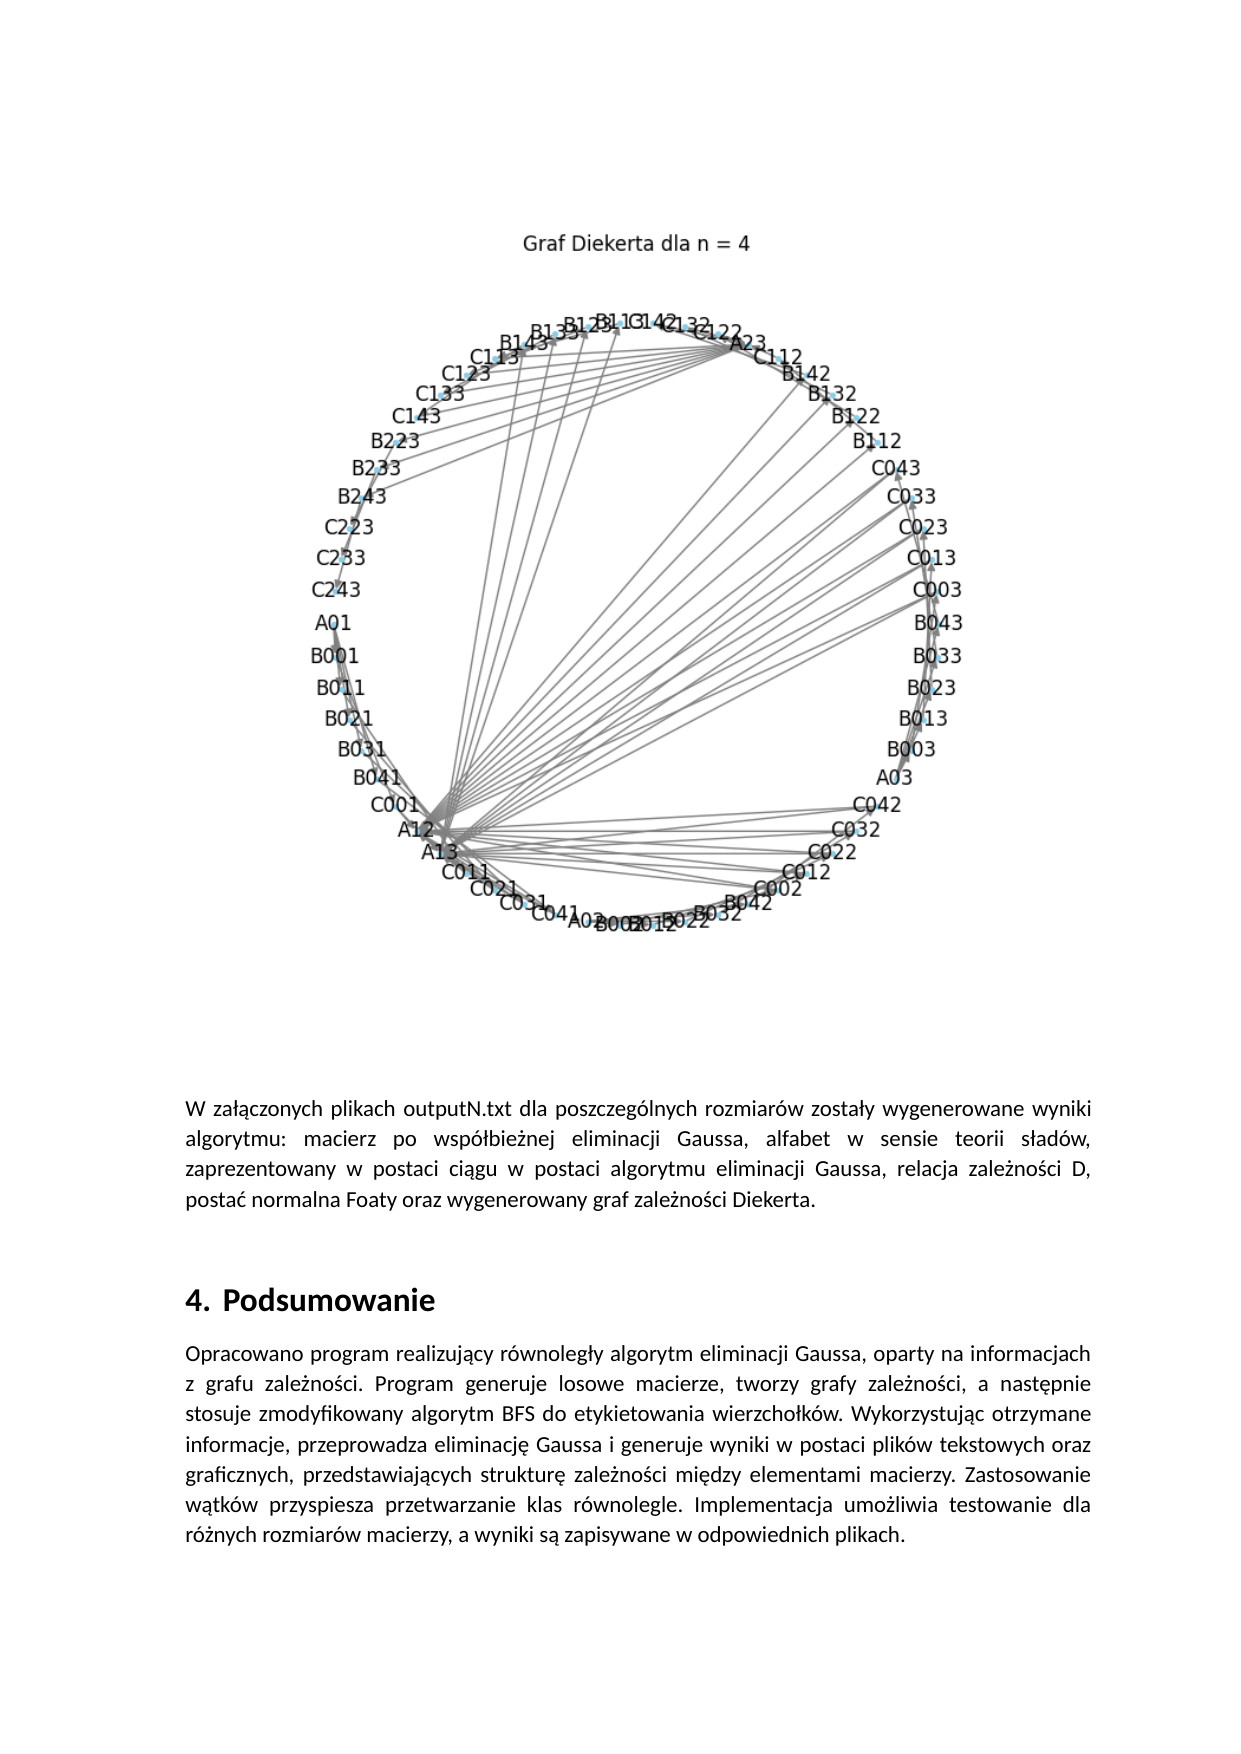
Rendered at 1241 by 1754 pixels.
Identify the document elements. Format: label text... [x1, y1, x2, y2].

text Opracowano program realizujący równoległy algorytm eliminacji Gaussa, oparty na informacjach z grafu zależności. Program generuje losowe macierze, tworzy grafy zależności, a następnie stosuje zmodyfikowany algorytm BFS do etykietowania wierzchołków. Wykorzystując otrzymane informacje, przeprowadza eliminację Gaussa i generuje wyniki w postaci plików tekstowych oraz graficznych, przedstawiających strukturę zależności między elementami macierzy. Zastosowanie wątków przyspiesza przetwarzanie klas równolegle. Implementacja umożliwia testowanie dla różnych rozmiarów macierzy, a wyniki są zapisywane w odpowiednich plikach. [185, 1339, 1093, 1548]
picture [152, 147, 1097, 1092]
text W załączonych plikach outputN.txt dla poszczególnych rozmiarów zostały wygenerowane wyniki algorytmu: macierz po współbieżnej eliminacji Gaussa, alfabet w sensie teorii sładów, zaprezentowany w postaci ciągu w postaci algorytmu eliminacji Gaussa, relacja zależności D, postać normalna Foaty oraz wygenerowany graf zależności Diekerta. [185, 1092, 1093, 1213]
list Podsumowanie [185, 1278, 1093, 1319]
